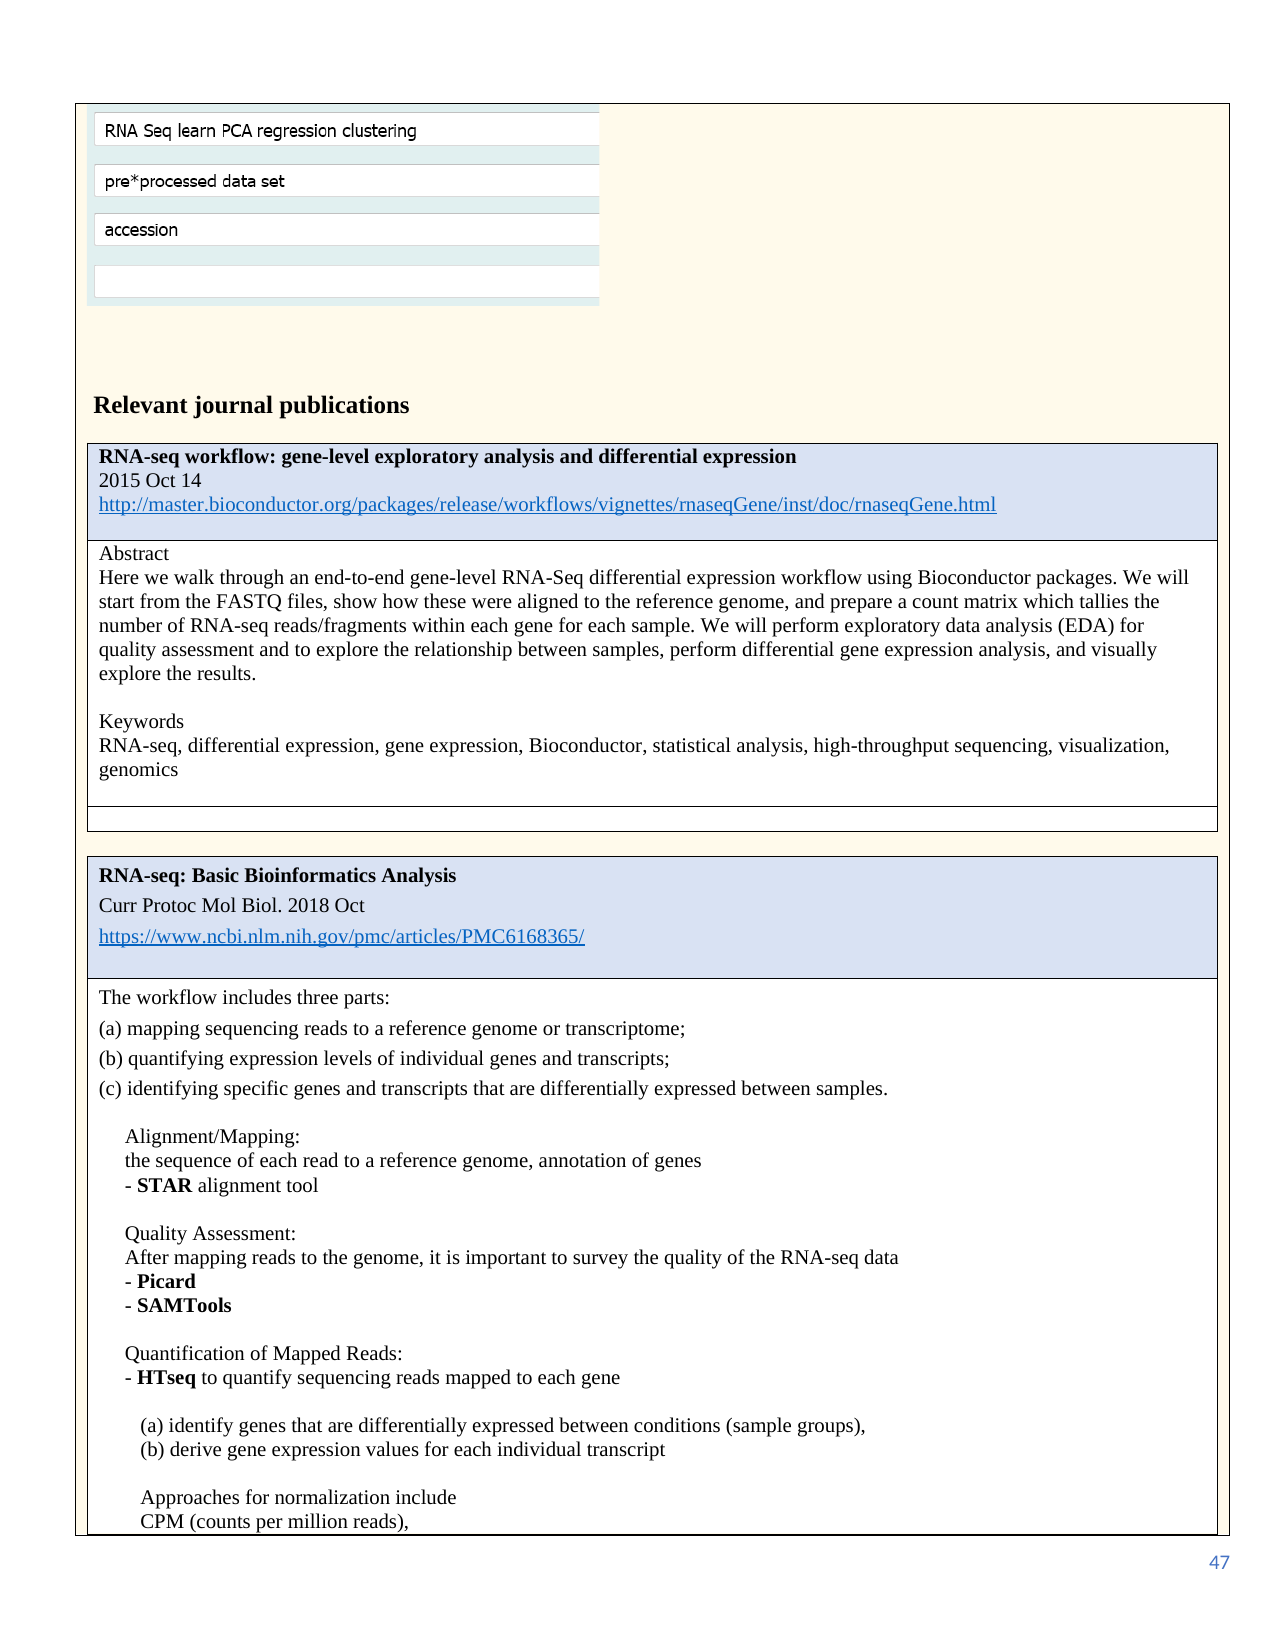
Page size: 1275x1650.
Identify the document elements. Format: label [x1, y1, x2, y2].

picture [86, 104, 600, 306]
table_cell [76, 104, 1229, 1534]
